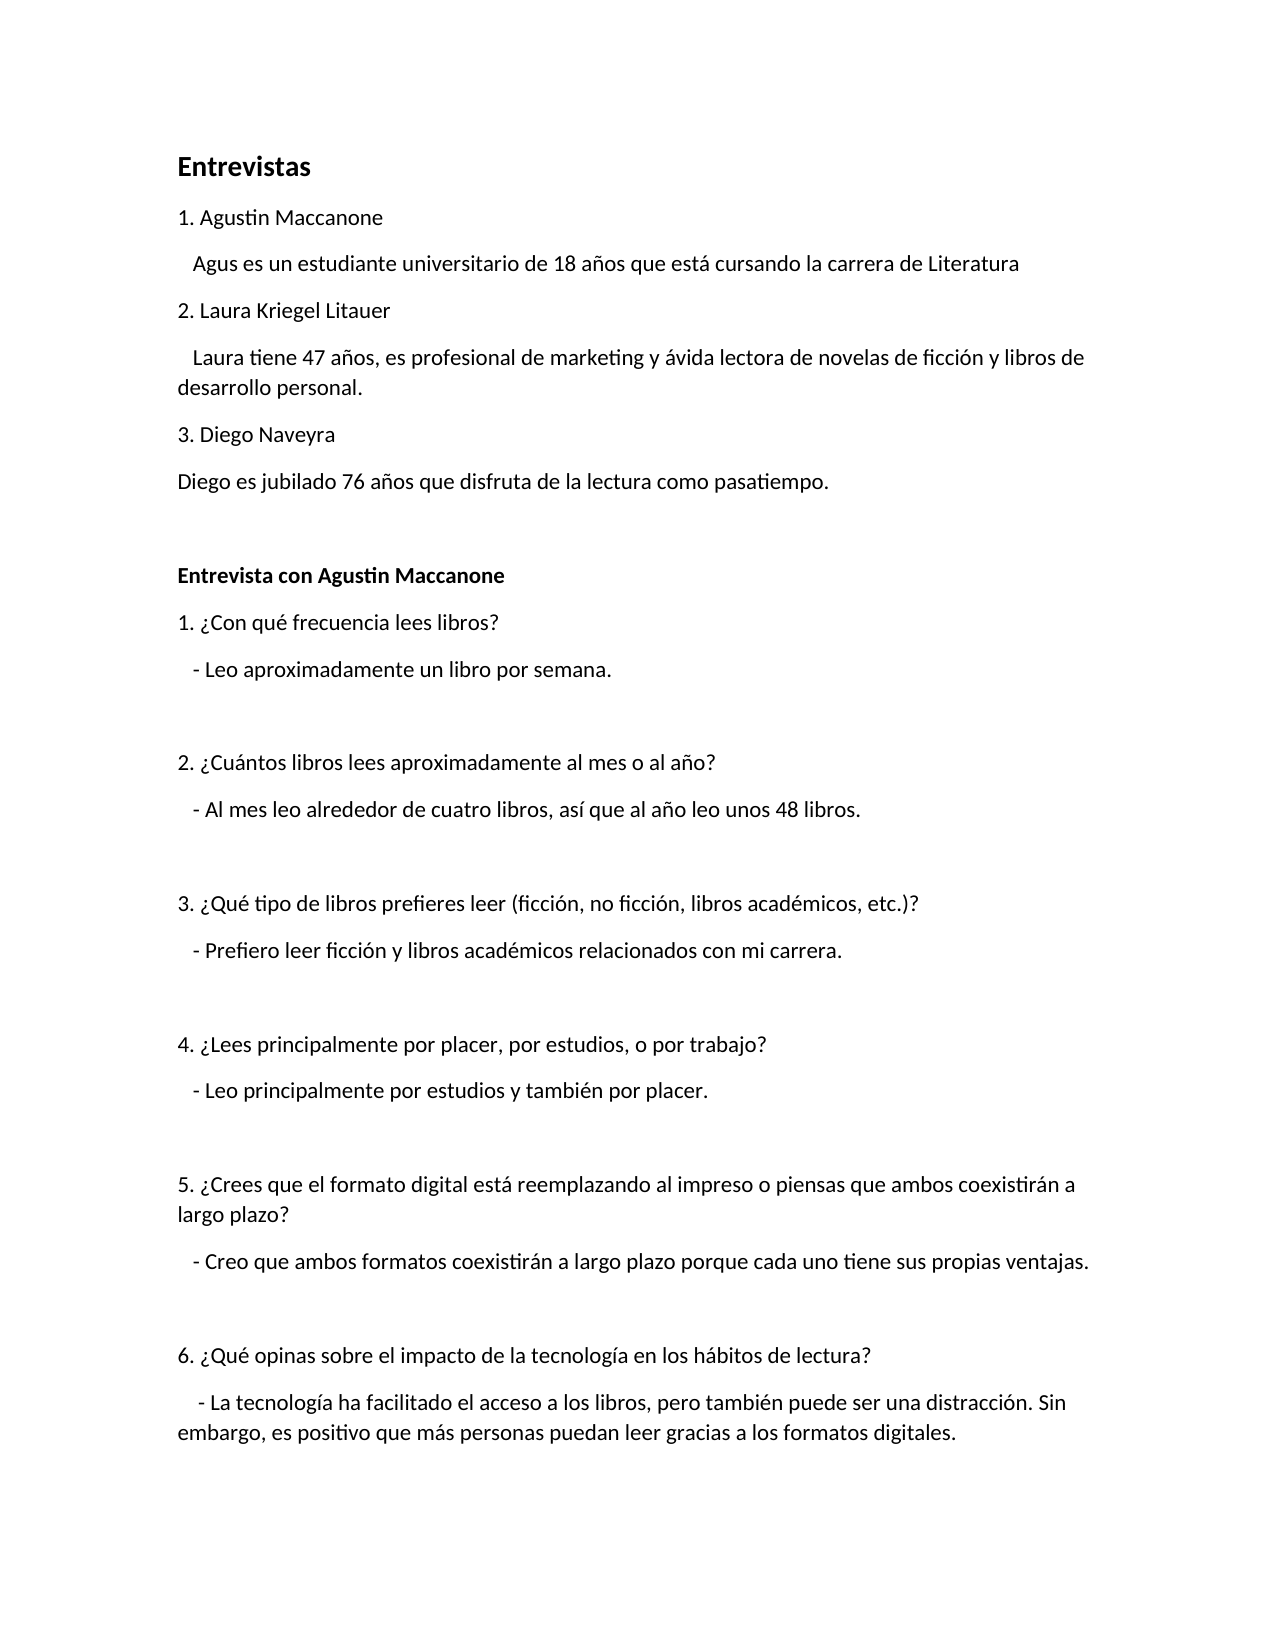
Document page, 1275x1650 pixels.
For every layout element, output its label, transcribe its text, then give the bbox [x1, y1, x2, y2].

text 3. Diego Naveyra [177, 420, 1098, 448]
text Entrevista con Agustin Maccanone [177, 561, 1098, 589]
text 5. ¿Crees que el formato digital está reemplazando al impreso o piensas que ambos coexistirán a largo plazo? [177, 1170, 1098, 1229]
text - Al mes leo alrededor de cuatro libros, así que al año leo unos 48 libros. [177, 795, 1098, 823]
text 1. Agustin Maccanone [177, 203, 1098, 231]
text - Leo principalmente por estudios y también por placer. [177, 1077, 1098, 1105]
text 4. ¿Lees principalmente por placer, por estudios, o por trabajo? [177, 1030, 1098, 1058]
text - Prefiero leer ficción y libros académicos relacionados con mi carrera. [177, 936, 1098, 964]
text Laura tiene 47 años, es profesional de marketing y ávida lectora de novelas de ficción y libros de desarrollo personal. [177, 343, 1098, 402]
text 3. ¿Qué tipo de libros prefieres leer (ficción, no ficción, libros académicos, etc.)? [177, 889, 1098, 917]
text Agus es un estudiante universitario de 18 años que está cursando la carrera de Literatura [177, 249, 1098, 278]
text 1. ¿Con qué frecuencia lees libros? [177, 608, 1098, 636]
text - Creo que ambos formatos coexistirán a largo plazo porque cada uno tiene sus propias ventajas. [177, 1247, 1098, 1276]
text 2. ¿Cuántos libros lees aproximadamente al mes o al año? [177, 748, 1098, 777]
text Diego es jubilado 76 años que disfruta de la lectura como pasatiempo. [177, 467, 1098, 495]
text 6. ¿Qué opinas sobre el impacto de la tecnología en los hábitos de lectura? [177, 1341, 1098, 1369]
text - Leo aproximadamente un libro por semana. [177, 655, 1098, 683]
text Entrevistas [177, 148, 1098, 183]
text 2. Laura Kriegel Litauer [177, 296, 1098, 324]
text - La tecnología ha facilitado el acceso a los libros, pero también puede ser una distracción. Sin embargo, es positivo que más personas puedan leer gracias a los formatos digitales. [177, 1388, 1098, 1446]
